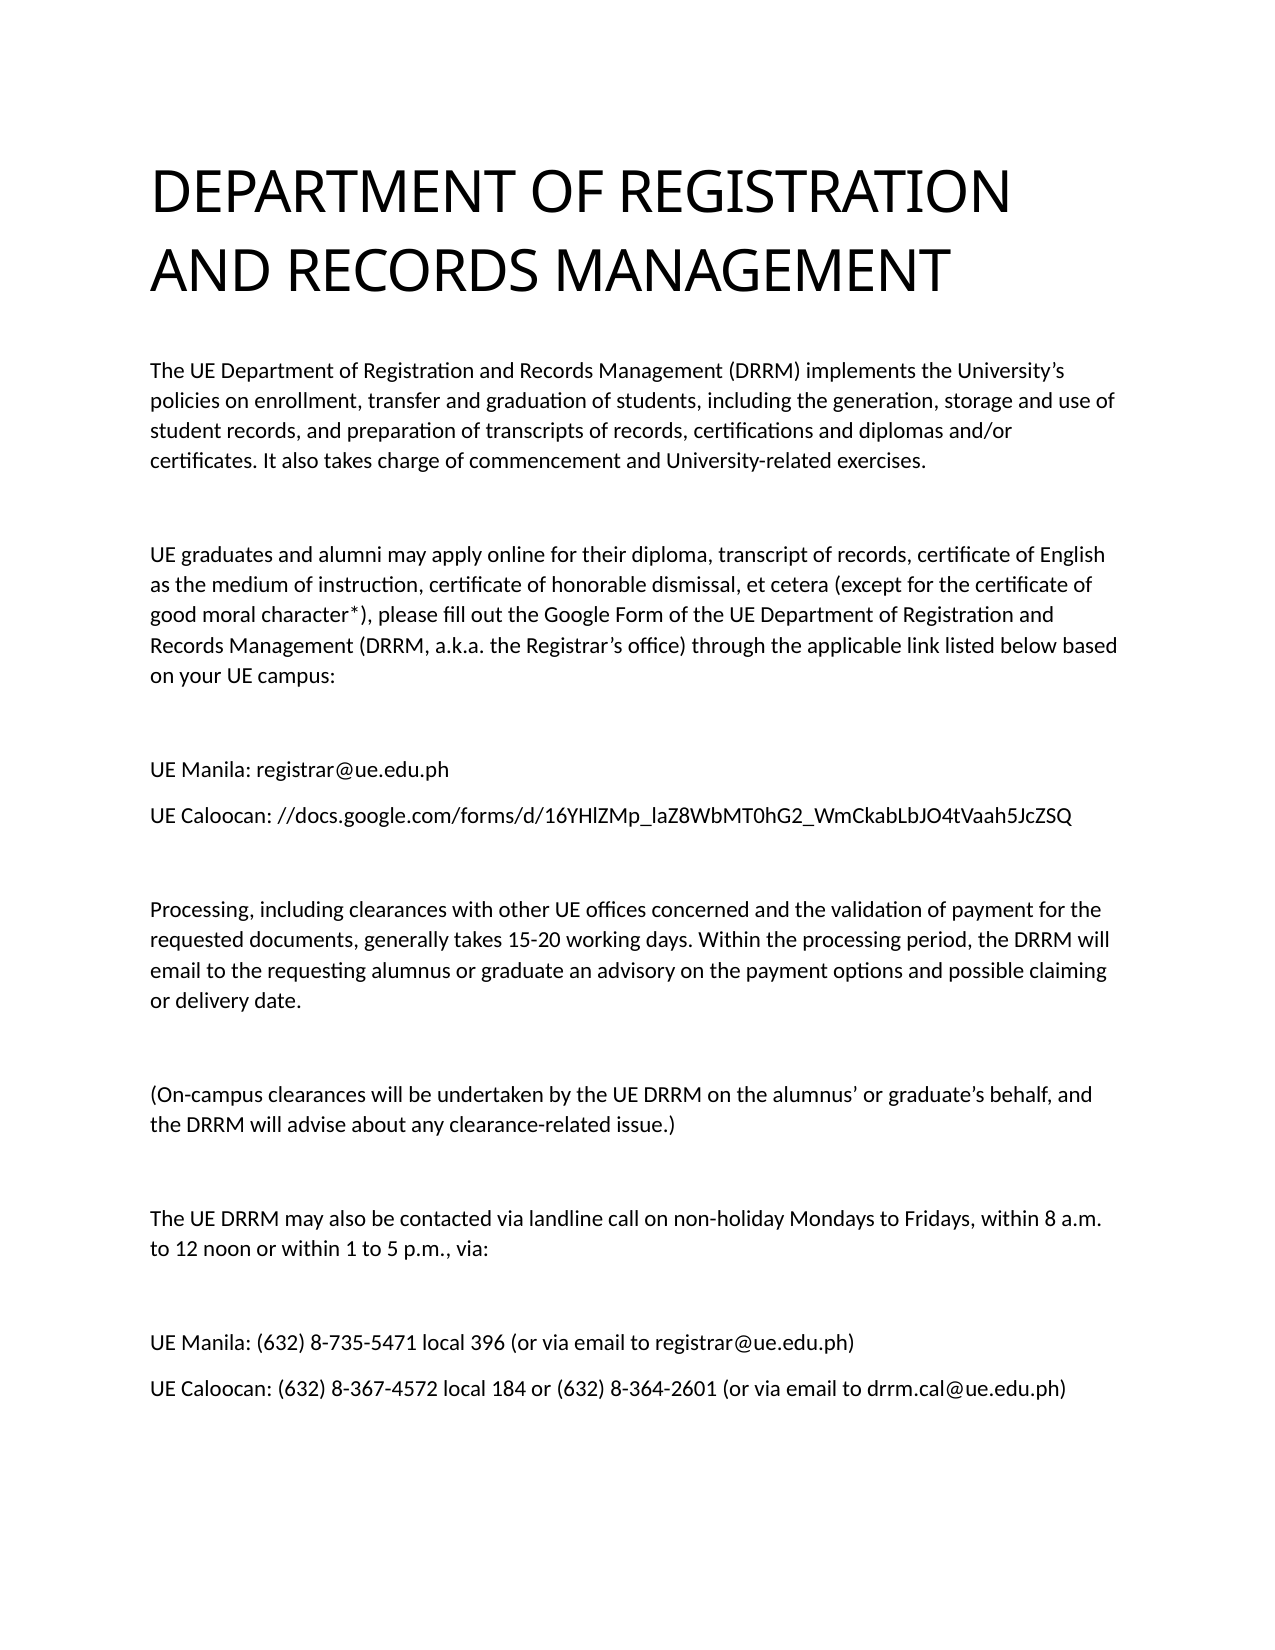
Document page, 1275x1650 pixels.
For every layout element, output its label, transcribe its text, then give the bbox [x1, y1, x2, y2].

text UE graduates and alumni may apply online for their diploma, transcript of records, certificate of English as the medium of instruction, certificate of honorable dismissal, et cetera (except for the certificate of good moral character*), please fill out the Google Form of the UE Department of Registration and Records Management (DRRM, a.k.a. the Registrar’s office) through the applicable link listed below based on your UE campus: [150, 540, 1125, 689]
text Processing, including clearances with other UE offices concerned and the validation of payment for the requested documents, generally takes 15-20 working days. Within the processing period, the DRRM will email to the requesting alumnus or graduate an advisory on the payment options and possible claiming or delivery date. [150, 895, 1125, 1014]
text The UE Department of Registration and Records Management (DRRM) implements the University’s policies on enrollment, transfer and graduation of students, including the generation, storage and use of student records, and preparation of transcripts of records, certifications and diplomas and/or certificates. It also takes charge of commencement and University-related exercises. [150, 356, 1125, 474]
text UE Manila: registrar@ue.edu.ph [150, 755, 1125, 783]
text (On-campus clearances will be undertaken by the UE DRRM on the alumnus’ or graduate’s behalf, and the DRRM will advise about any clearance-related issue.) [150, 1080, 1125, 1138]
title DEPARTMENT OF REGISTRATION AND RECORDS MANAGEMENT [150, 150, 1125, 309]
text UE Manila: (632) 8-735-5471 local 396 (or via email to registrar@ue.edu.ph) [150, 1328, 1125, 1356]
text UE Caloocan: //docs.google.com/forms/d/16YHlZMp_laZ8WbMT0hG2_WmCkabLbJO4tVaah5JcZSQ [150, 802, 1125, 830]
text UE Caloocan: (632) 8-367-4572 local 184 or (632) 8-364-2601 (or via email to drrm.cal@ue.edu.ph) [150, 1374, 1125, 1403]
text The UE DRRM may also be contacted via landline call on non-holiday Mondays to Fridays, within 8 a.m. to 12 noon or within 1 to 5 p.m., via: [150, 1204, 1125, 1262]
